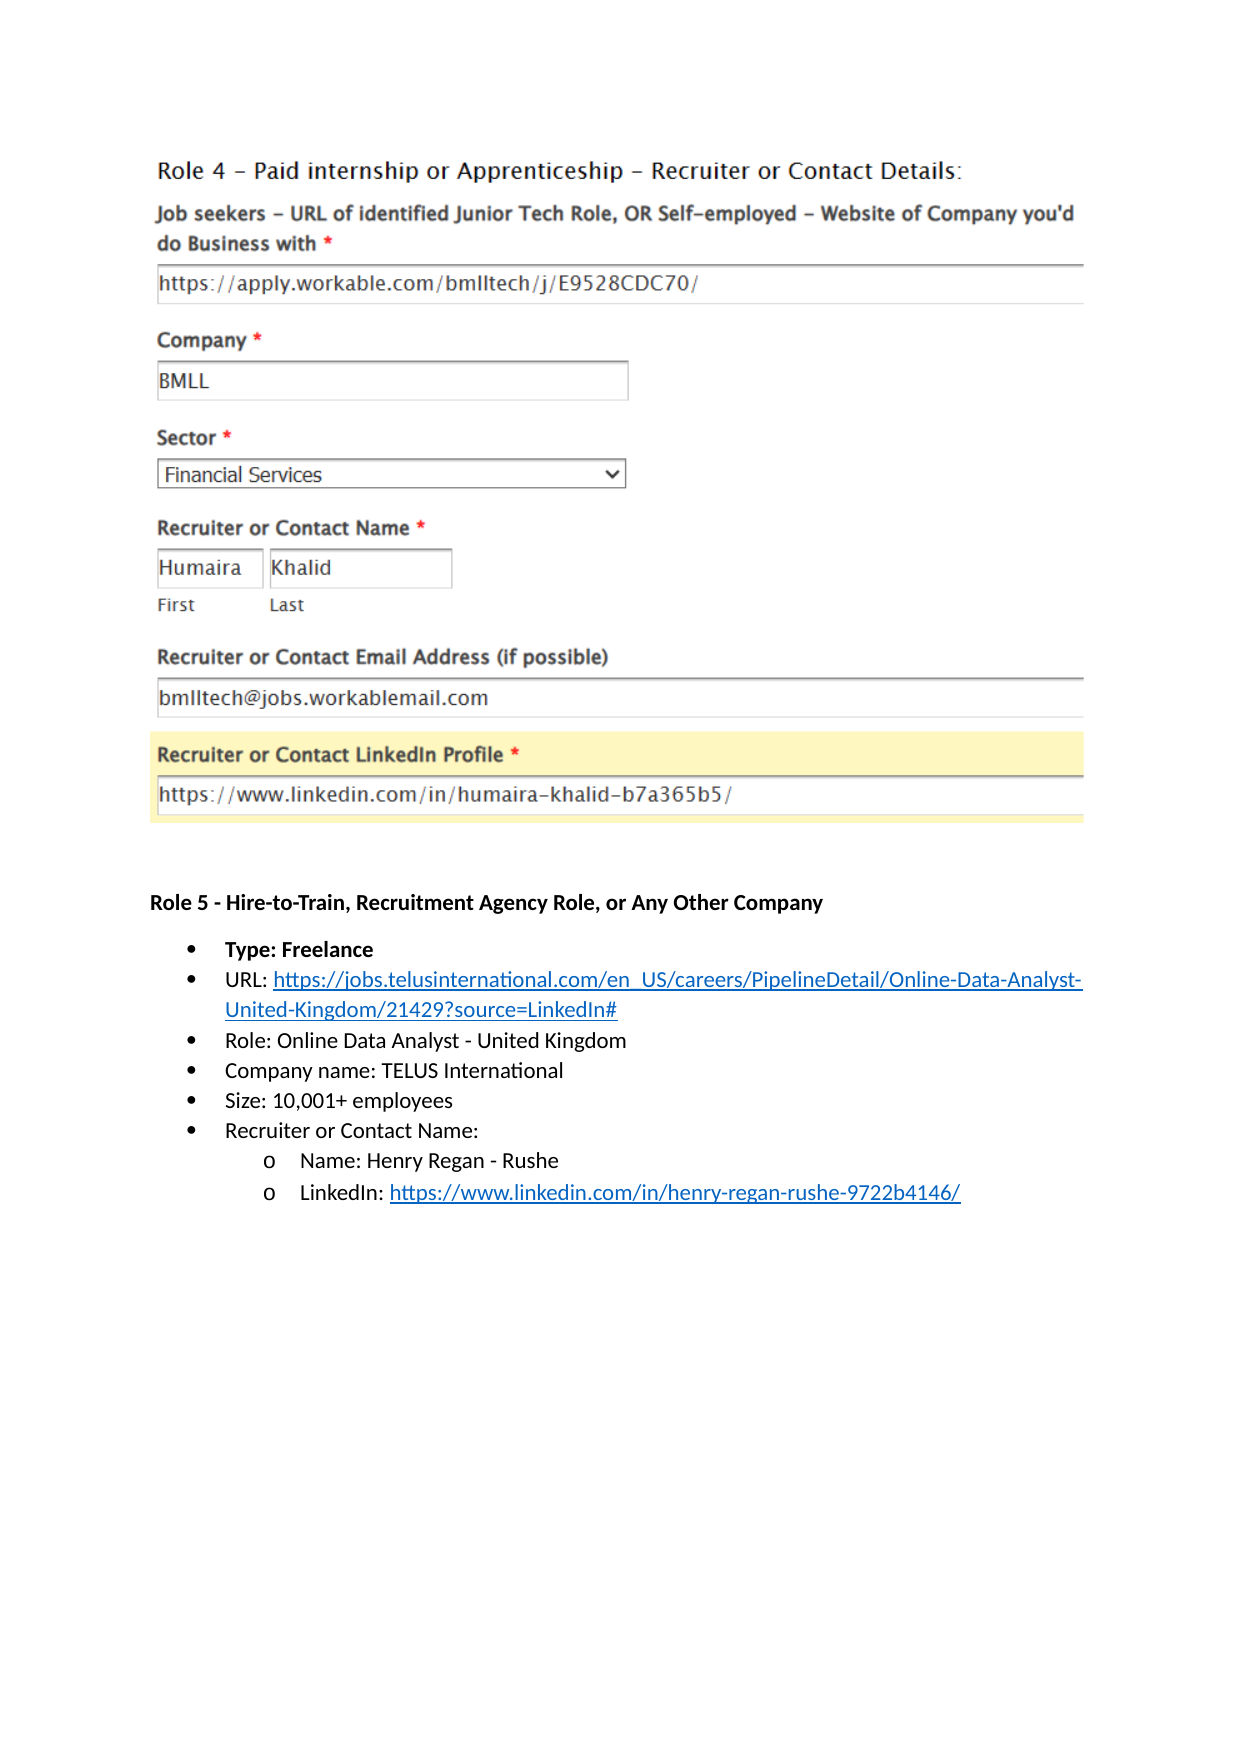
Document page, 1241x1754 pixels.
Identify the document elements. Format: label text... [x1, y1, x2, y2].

list Size: 10,001+ employees [187, 1086, 1090, 1114]
text Role 5 - Hire-to-Train, Recruitment Agency Role, or Any Other Company [150, 888, 1090, 916]
list URL: https://jobs.telusinternational.com/en_US/careers/PipelineDetail/Online-Data-Analyst-United-Kingdom/21429?source=LinkedIn# [187, 965, 1090, 1024]
list Type: Freelance [187, 935, 1090, 963]
list LinkedIn: https://www.linkedin.com/in/henry-regan-rushe-9722b4146/ [262, 1178, 1090, 1207]
picture [150, 150, 1084, 823]
list Company name: TELUS International [187, 1056, 1090, 1084]
list Name: Henry Regan - Rushe [262, 1147, 1090, 1176]
list Recruiter or Contact Name: [187, 1116, 1090, 1144]
list Role: Online Data Analyst - United Kingdom [187, 1026, 1090, 1054]
